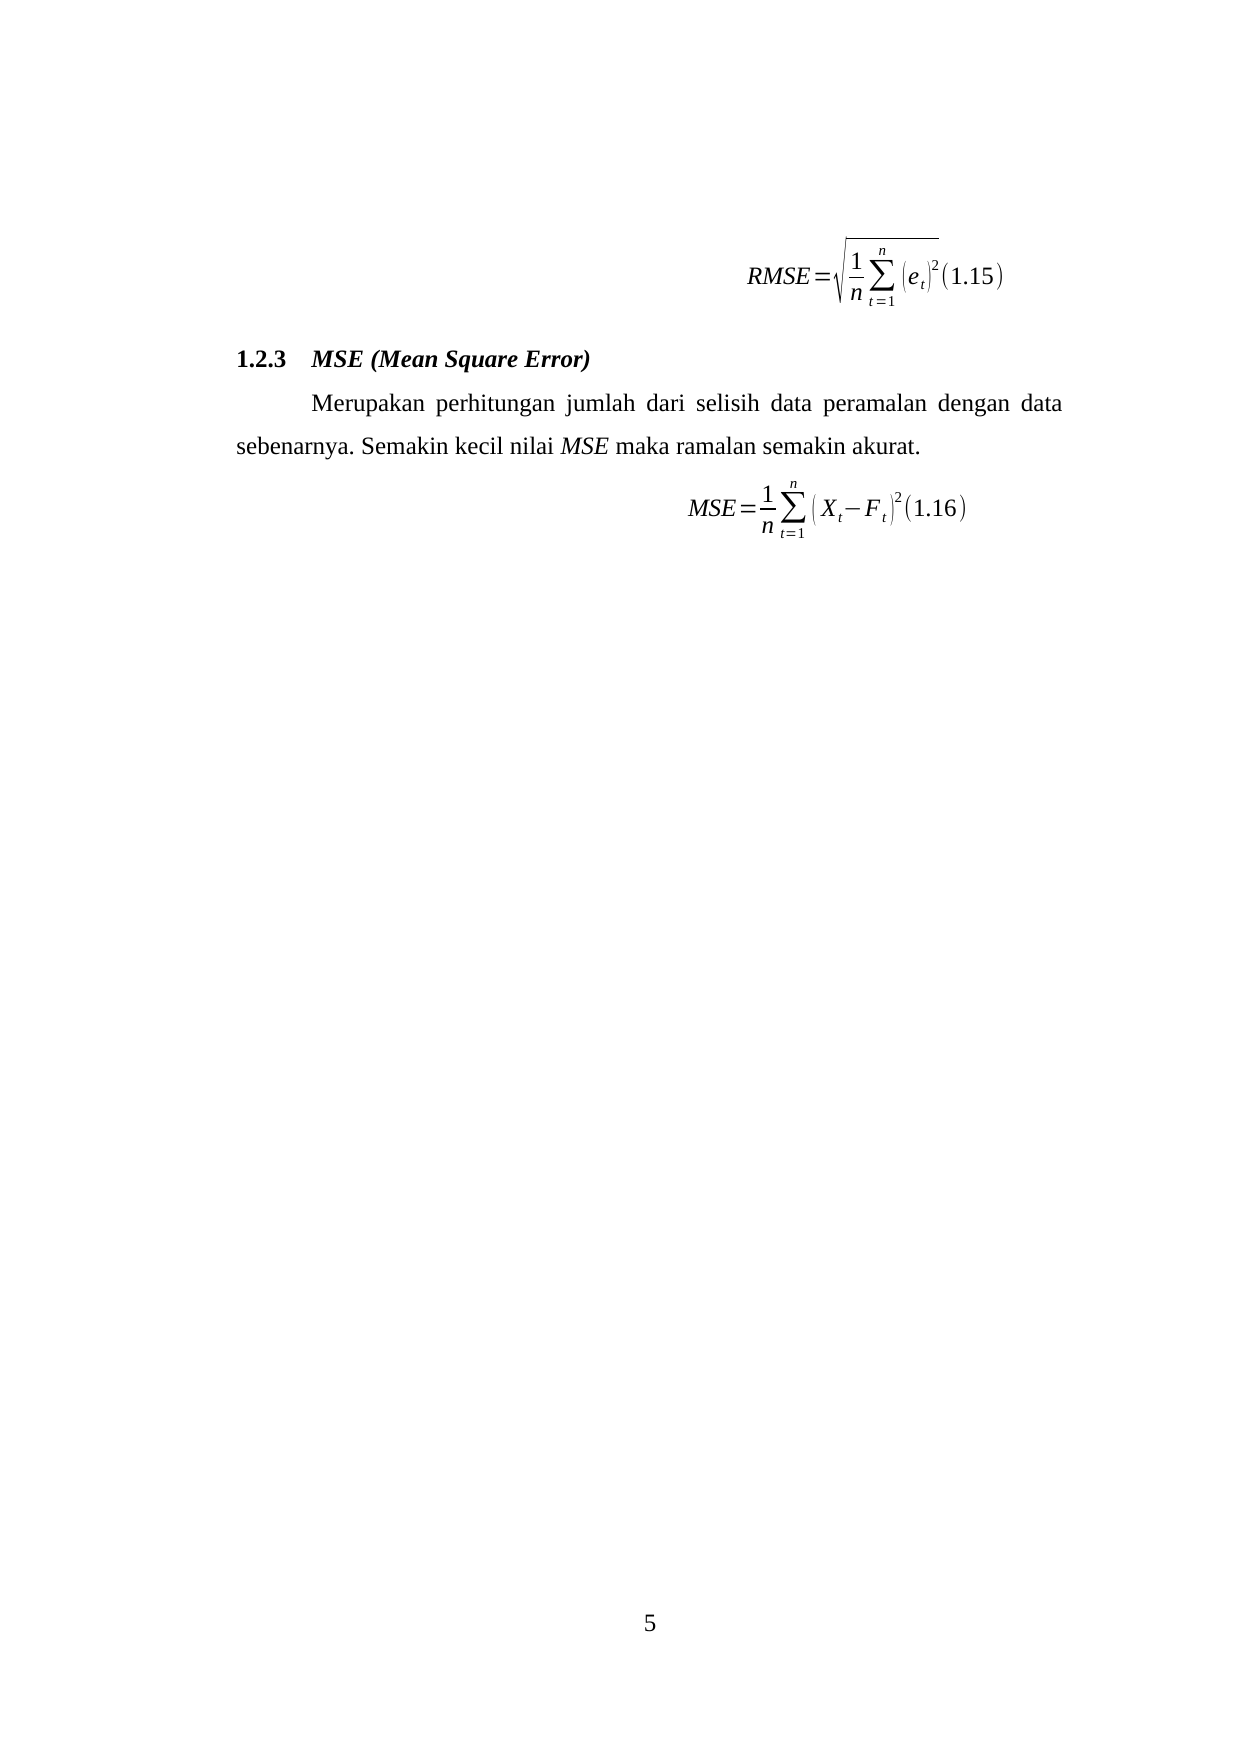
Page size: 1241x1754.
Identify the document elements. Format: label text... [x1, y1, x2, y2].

text Merupakan perhitungan jumlah dari selisih data peramalan dengan data sebenarnya. Semakin kecil nilai MSE maka ramalan semakin akurat. [236, 388, 1063, 459]
subtitle MSE (Mean Square Error) [236, 344, 1063, 373]
